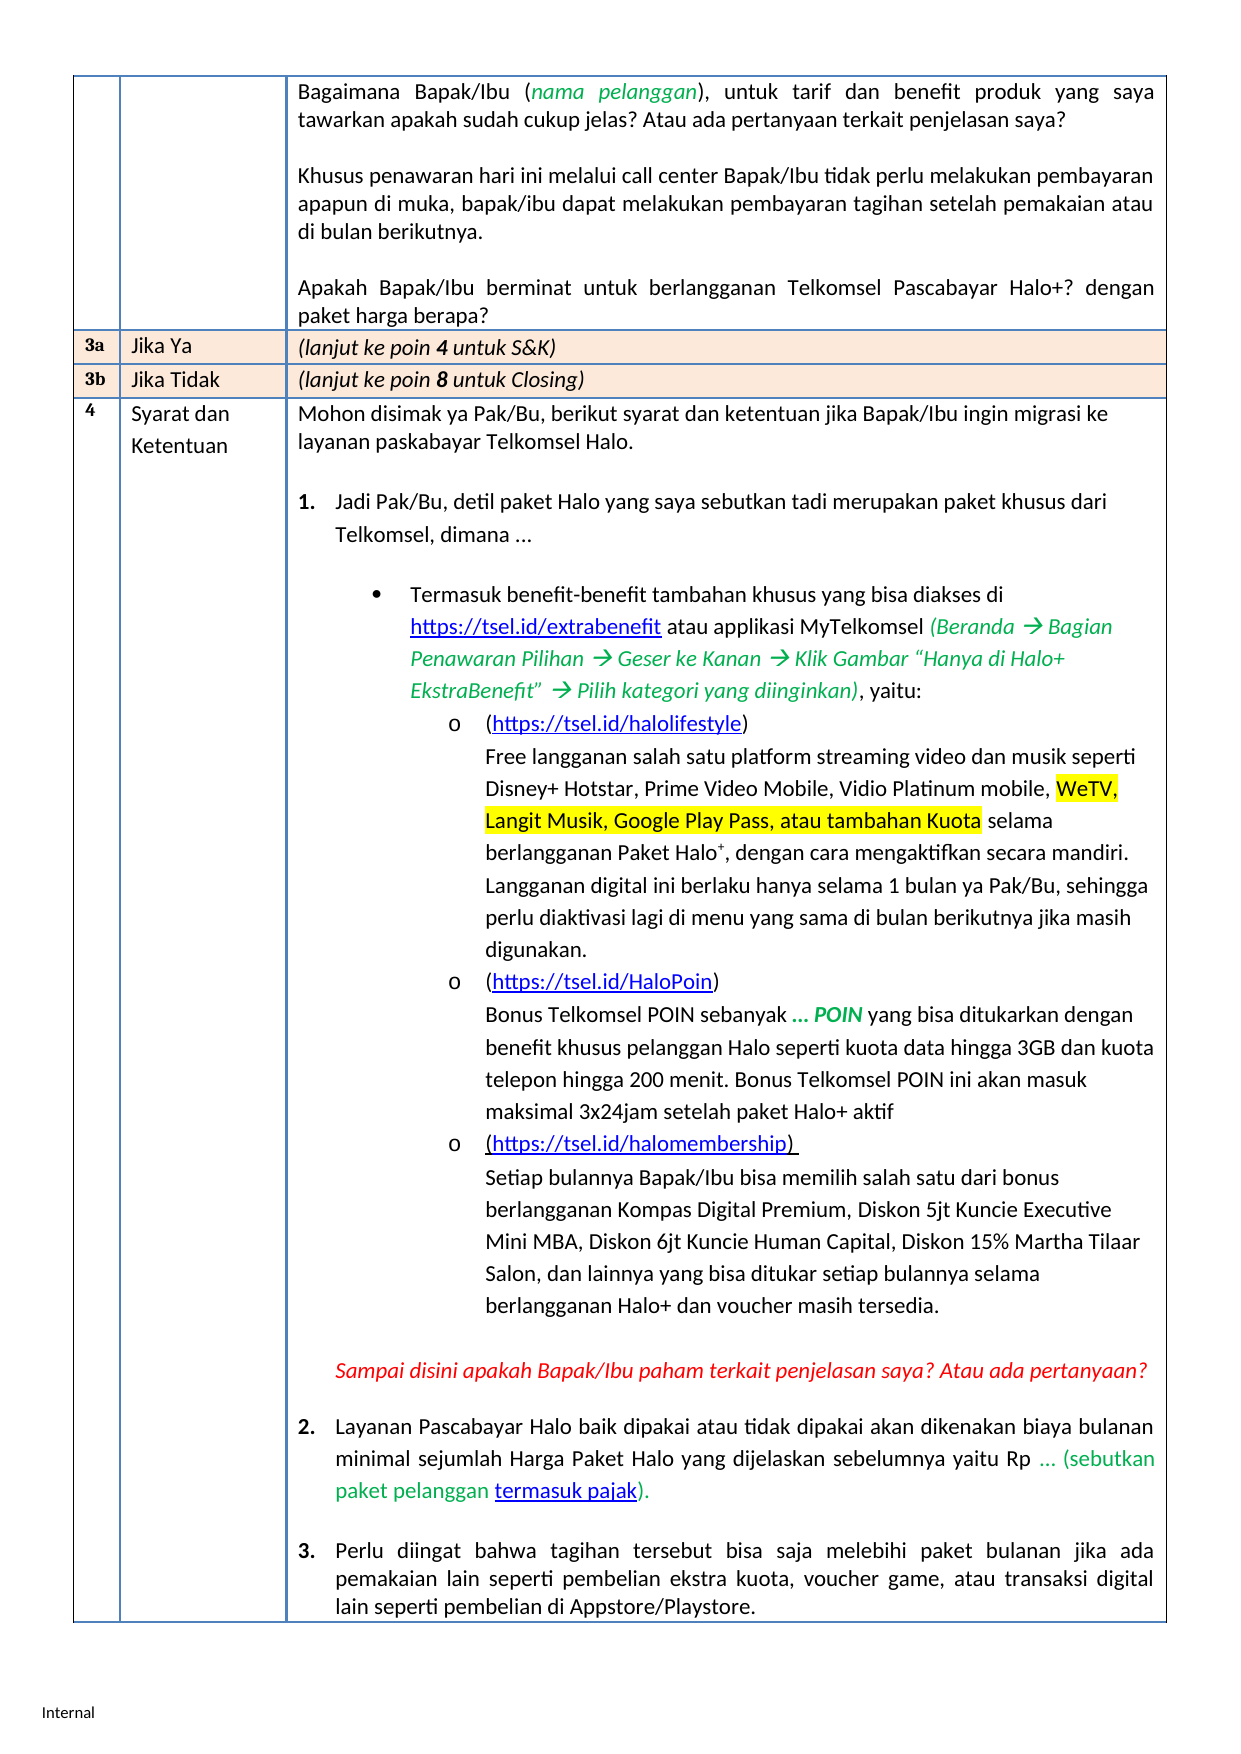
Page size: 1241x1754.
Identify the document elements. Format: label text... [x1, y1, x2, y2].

table_cell Jika Tidak [121, 365, 285, 397]
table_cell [121, 77, 285, 329]
table_cell Jika Ya [121, 331, 285, 363]
table_cell (lanjut ke poin 8 untuk Closing) [288, 365, 1166, 397]
table_cell 3b [74, 365, 119, 397]
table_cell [288, 399, 1166, 1621]
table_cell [121, 399, 285, 1621]
table_cell 3a [74, 331, 119, 363]
table_cell (lanjut ke poin 4 untuk S&K) [288, 331, 1166, 363]
table_cell 3 [74, 77, 119, 329]
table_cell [288, 77, 1166, 329]
table_cell 4 [74, 399, 119, 1621]
